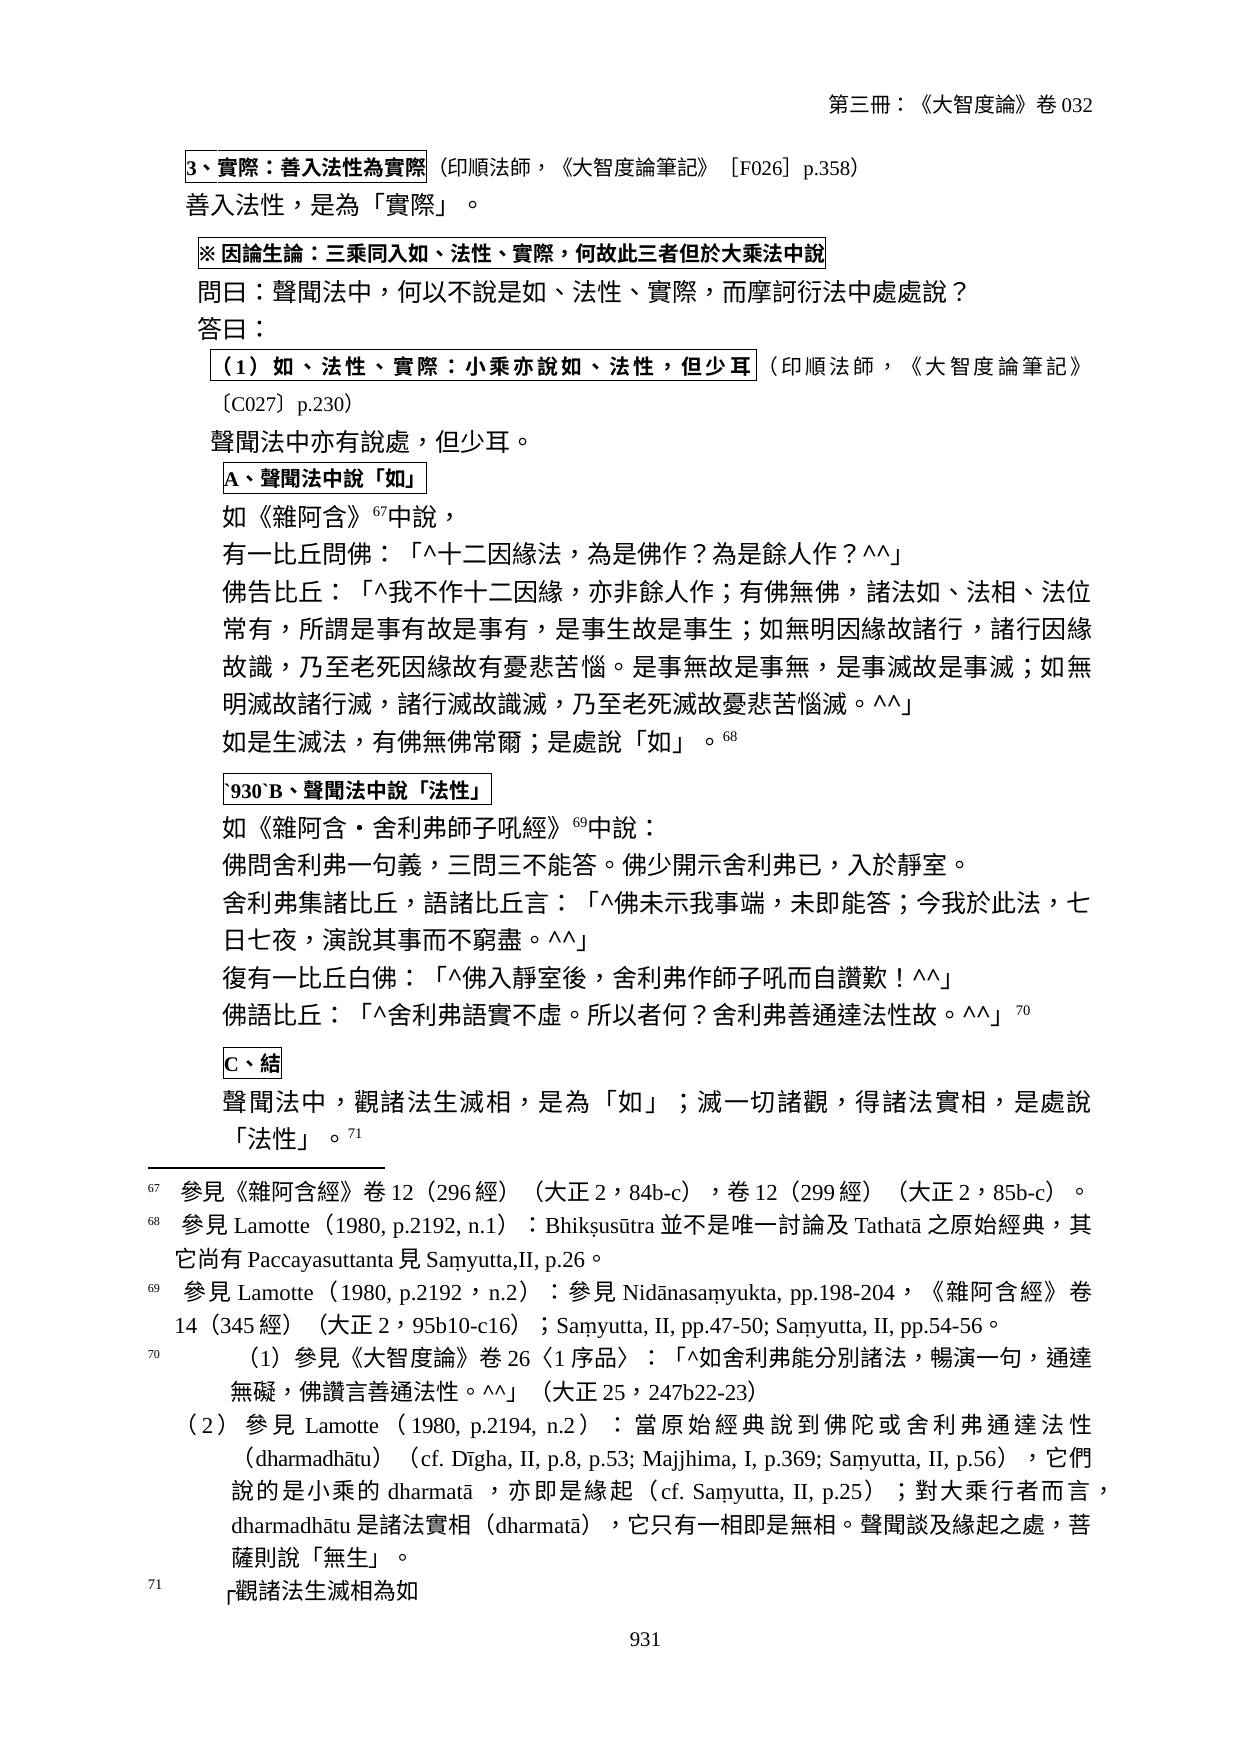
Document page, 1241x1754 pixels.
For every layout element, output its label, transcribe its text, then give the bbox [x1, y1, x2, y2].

text 答曰： [198, 309, 1092, 346]
text 善入法性，是為「實際」。 [185, 185, 1092, 223]
text A、聲聞法中說「如」 [223, 459, 1092, 496]
text 佛告比丘：「^我不作十二因緣，亦非餘人作；有佛無佛，諸法如、法相、法位常有，所謂是事有故是事有，是事生故是事生；如無明因緣故諸行，諸行因緣故識，乃至老死因緣故有憂悲苦惱。是事無故是事無，是事滅故是事滅；如無明滅故諸行滅，諸行滅故識滅，乃至老死滅故憂悲苦惱滅。^^」 [223, 571, 1092, 721]
text （1）如、法性、實際：小乘亦說如、法性，但少耳（印順法師，《大智度論筆記》〔C027〕p.230） [210, 346, 1092, 421]
text 復有一比丘白佛：「^佛入靜室後，舍利弗作師子吼而自讚歎！^^」 [223, 958, 1092, 995]
text 問曰：聲聞法中，何以不說是如、法性、實際，而摩訶衍法中處處說？ [198, 271, 1092, 309]
text 有一比丘問佛：「^十二因緣法，為是佛作？為是餘人作？^^」 [223, 534, 1092, 571]
text 舍利弗集諸比丘，語諸比丘言：「^佛未示我事端，未即能答；今我於此法，七日七夜，演說其事而不窮盡。^^」 [223, 883, 1092, 958]
text C、結 [223, 1044, 1092, 1081]
text 如是生滅法，有佛無佛常爾；是處說「如」。 [223, 721, 1092, 759]
text 聲聞法中亦有說處，但少耳。 [210, 421, 1092, 459]
text 如《雜阿含‧舍利弗師子吼經》中說： [223, 808, 1092, 845]
text 佛語比丘：「^舍利弗語實不虛。所以者何？舍利弗善通達法性故。^^」 [223, 995, 1092, 1033]
text 佛問舍利弗一句義，三問三不能答。佛少開示舍利弗已，入於靜室。 [223, 845, 1092, 883]
text 如《雜阿含》中說， [223, 496, 1092, 534]
text ※ 因論生論：三乘同入如、法性、實際，何故此三者但於大乘法中說 [198, 234, 1092, 271]
text `930`B、聲聞法中說「法性」 [223, 770, 1092, 808]
text 聲聞法中，觀諸法生滅相，是為「如」；滅一切諸觀，得諸法實相，是處說「法性」。 [223, 1081, 1092, 1156]
text 3、實際：善入法性為實際（印順法師，《大智度論筆記》［F026］p.358） [185, 148, 1092, 185]
